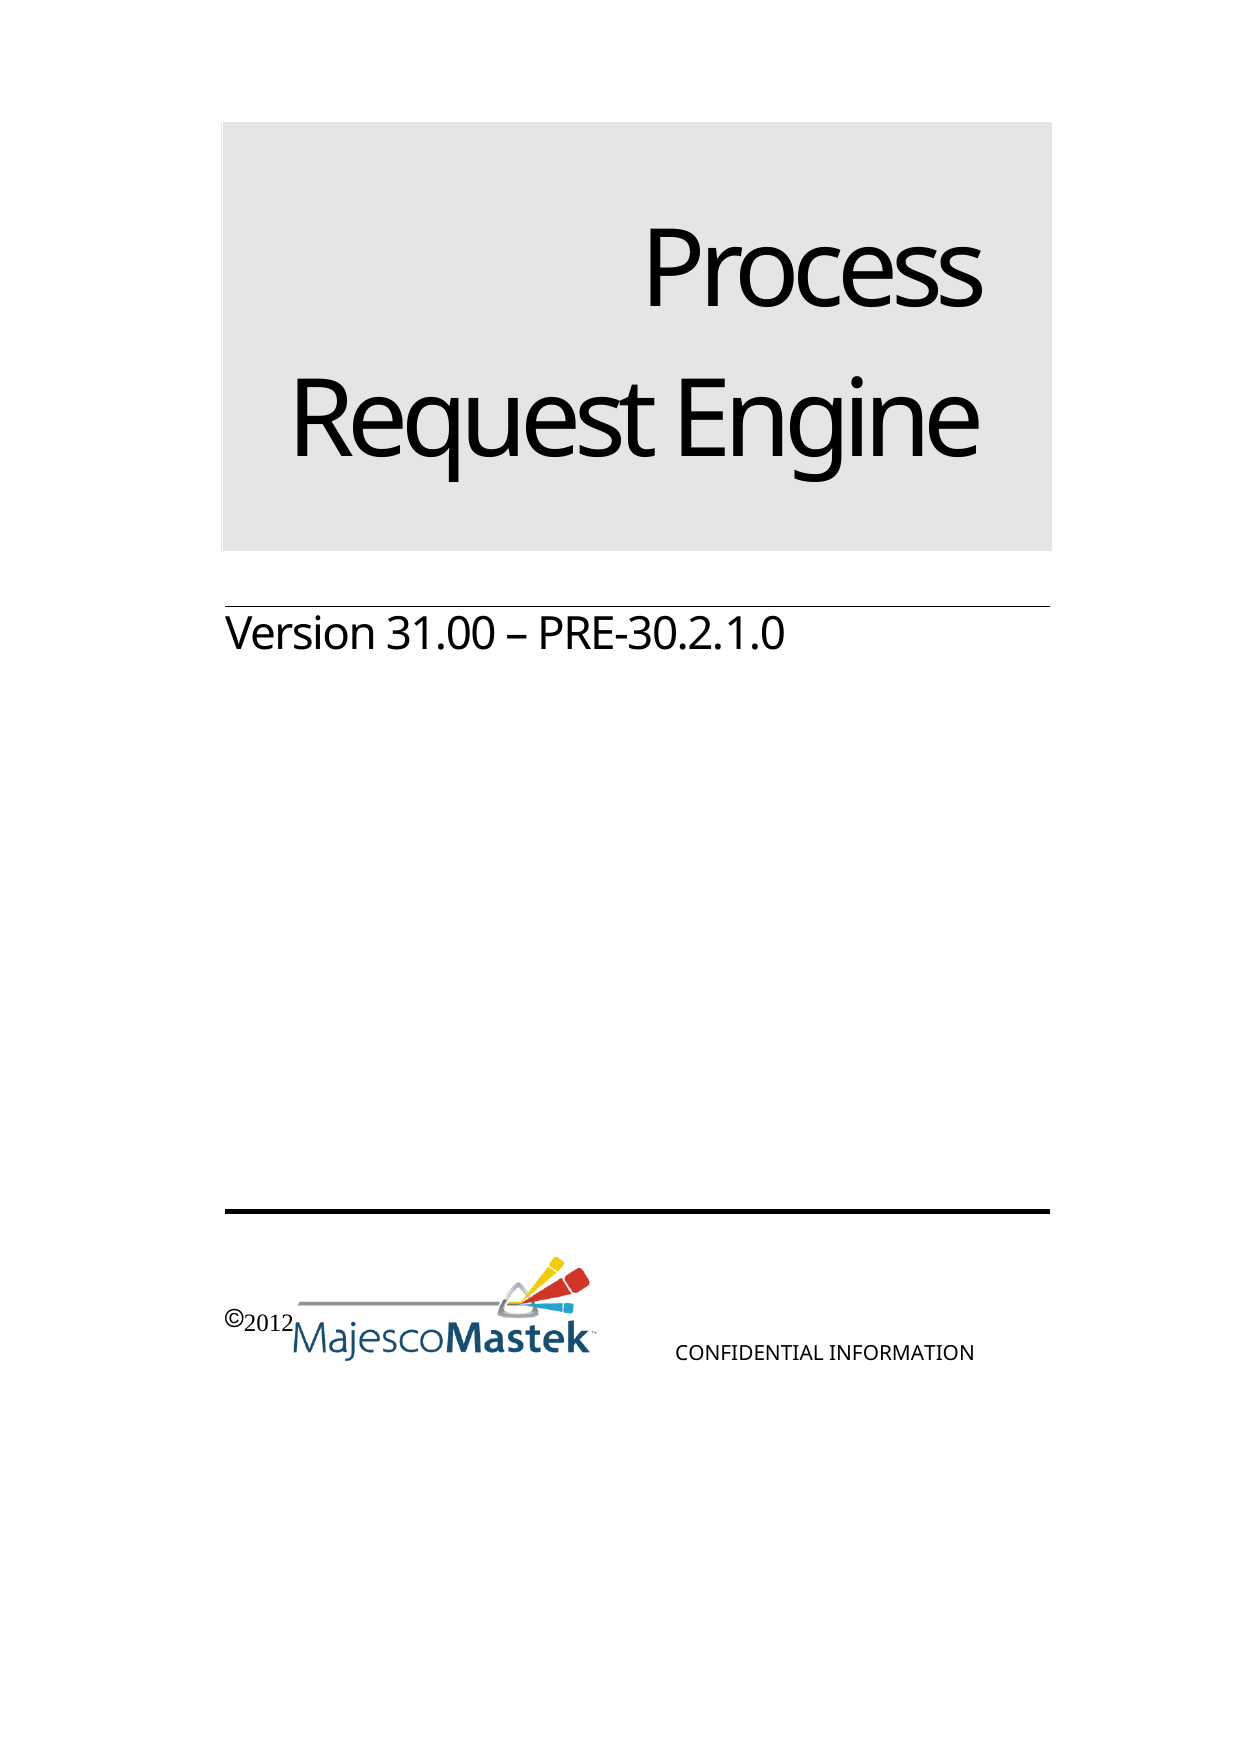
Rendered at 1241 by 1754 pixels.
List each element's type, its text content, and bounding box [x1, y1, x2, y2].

title Process Request Engine [223, 122, 1052, 551]
subtitle Version 31.00 – PRE-30.2.1.0 [225, 607, 1050, 659]
picture [293, 1257, 597, 1361]
